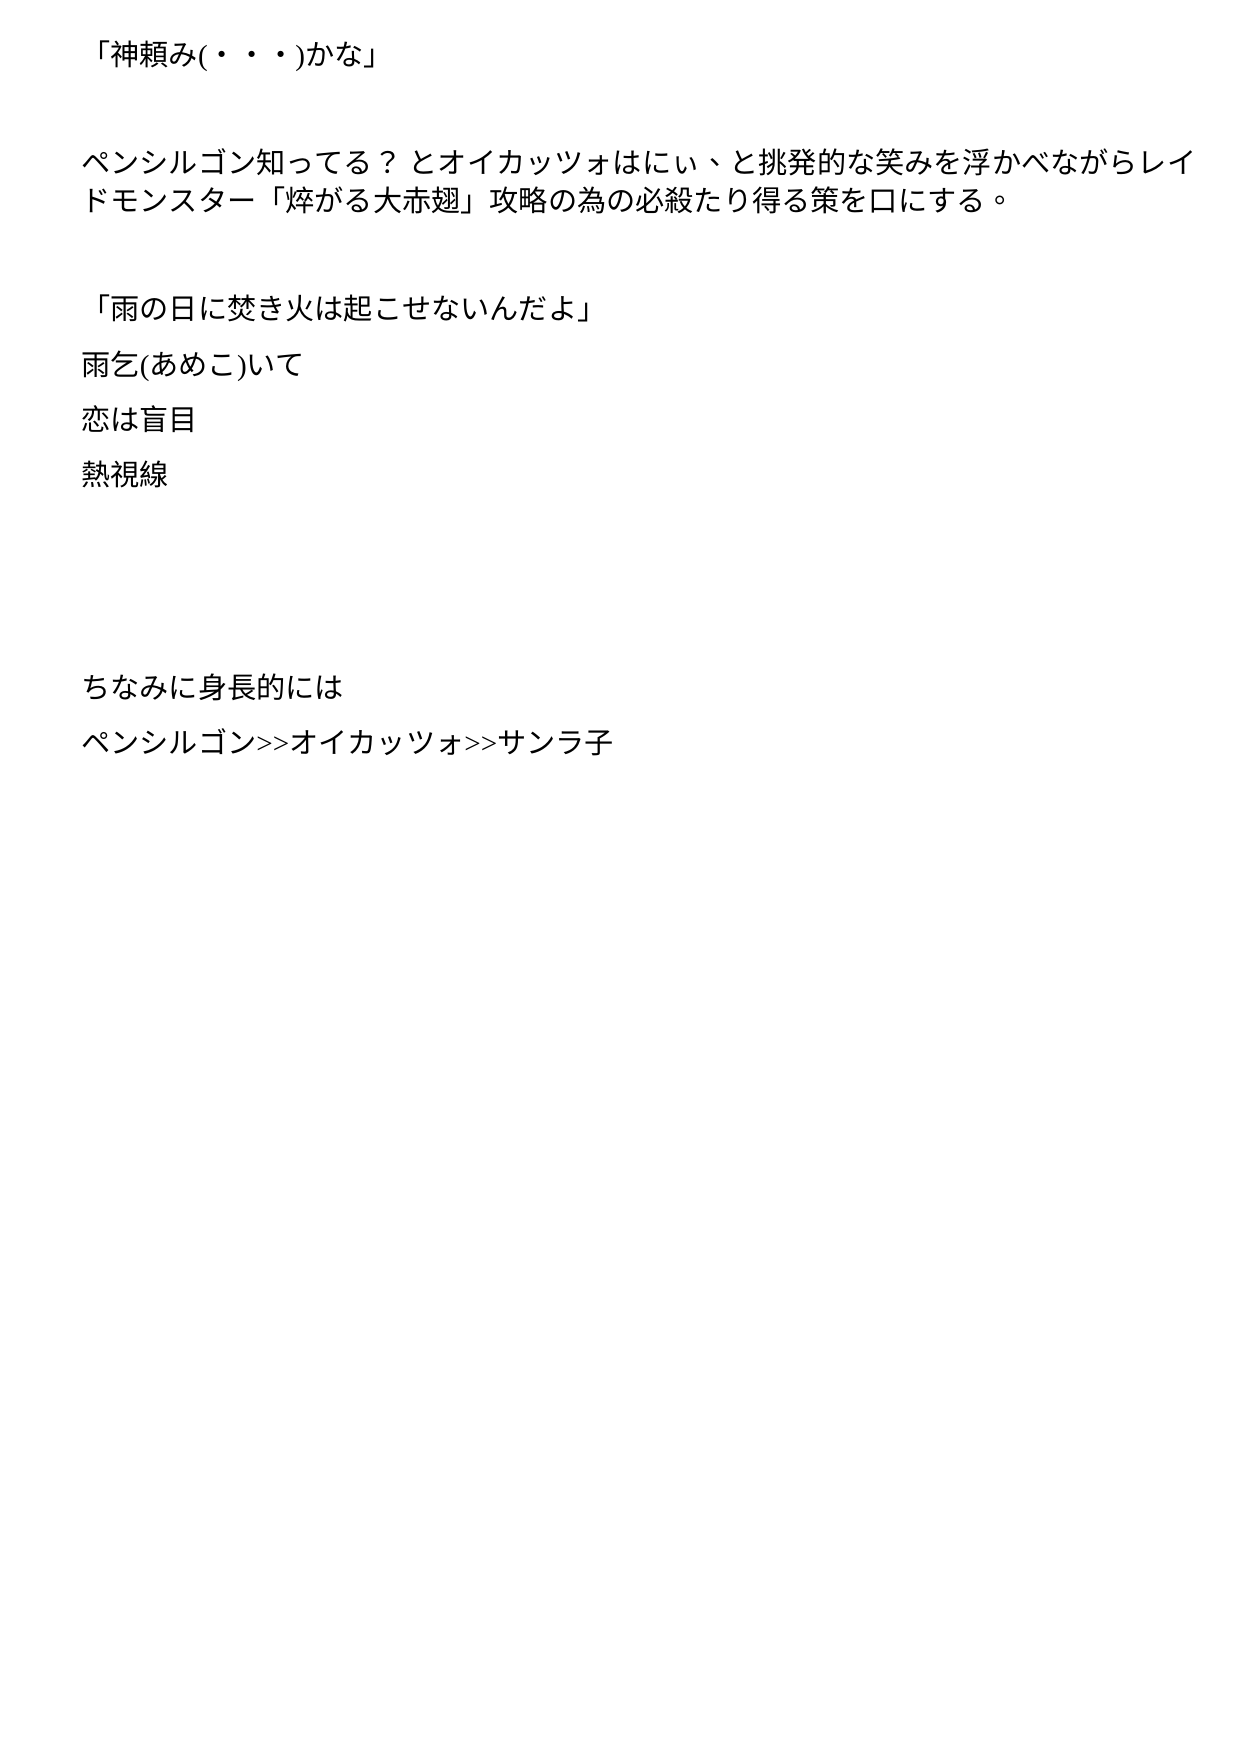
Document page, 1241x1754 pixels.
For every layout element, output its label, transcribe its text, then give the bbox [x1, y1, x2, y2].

text 「神頼み(・・・)かな」 [81, 37, 1215, 73]
text 「雨の日に焚き火は起こせないんだよ」 [81, 291, 1215, 327]
text 雨乞(あめこ)いて [81, 347, 1215, 382]
text ペンシルゴン>>オイカッツォ>>サンラ子 [81, 725, 1215, 761]
text 恋は盲目 [81, 402, 1215, 437]
text ペンシルゴン知ってる？ とオイカッツォはにぃ、と挑発的な笑みを浮かべながらレイドモンスター「焠がる大赤翅」攻略の為の必殺たり得る策を口にする。 [81, 145, 1215, 219]
text 熱視線 [81, 457, 1215, 492]
text ちなみに身長的には [81, 670, 1215, 706]
